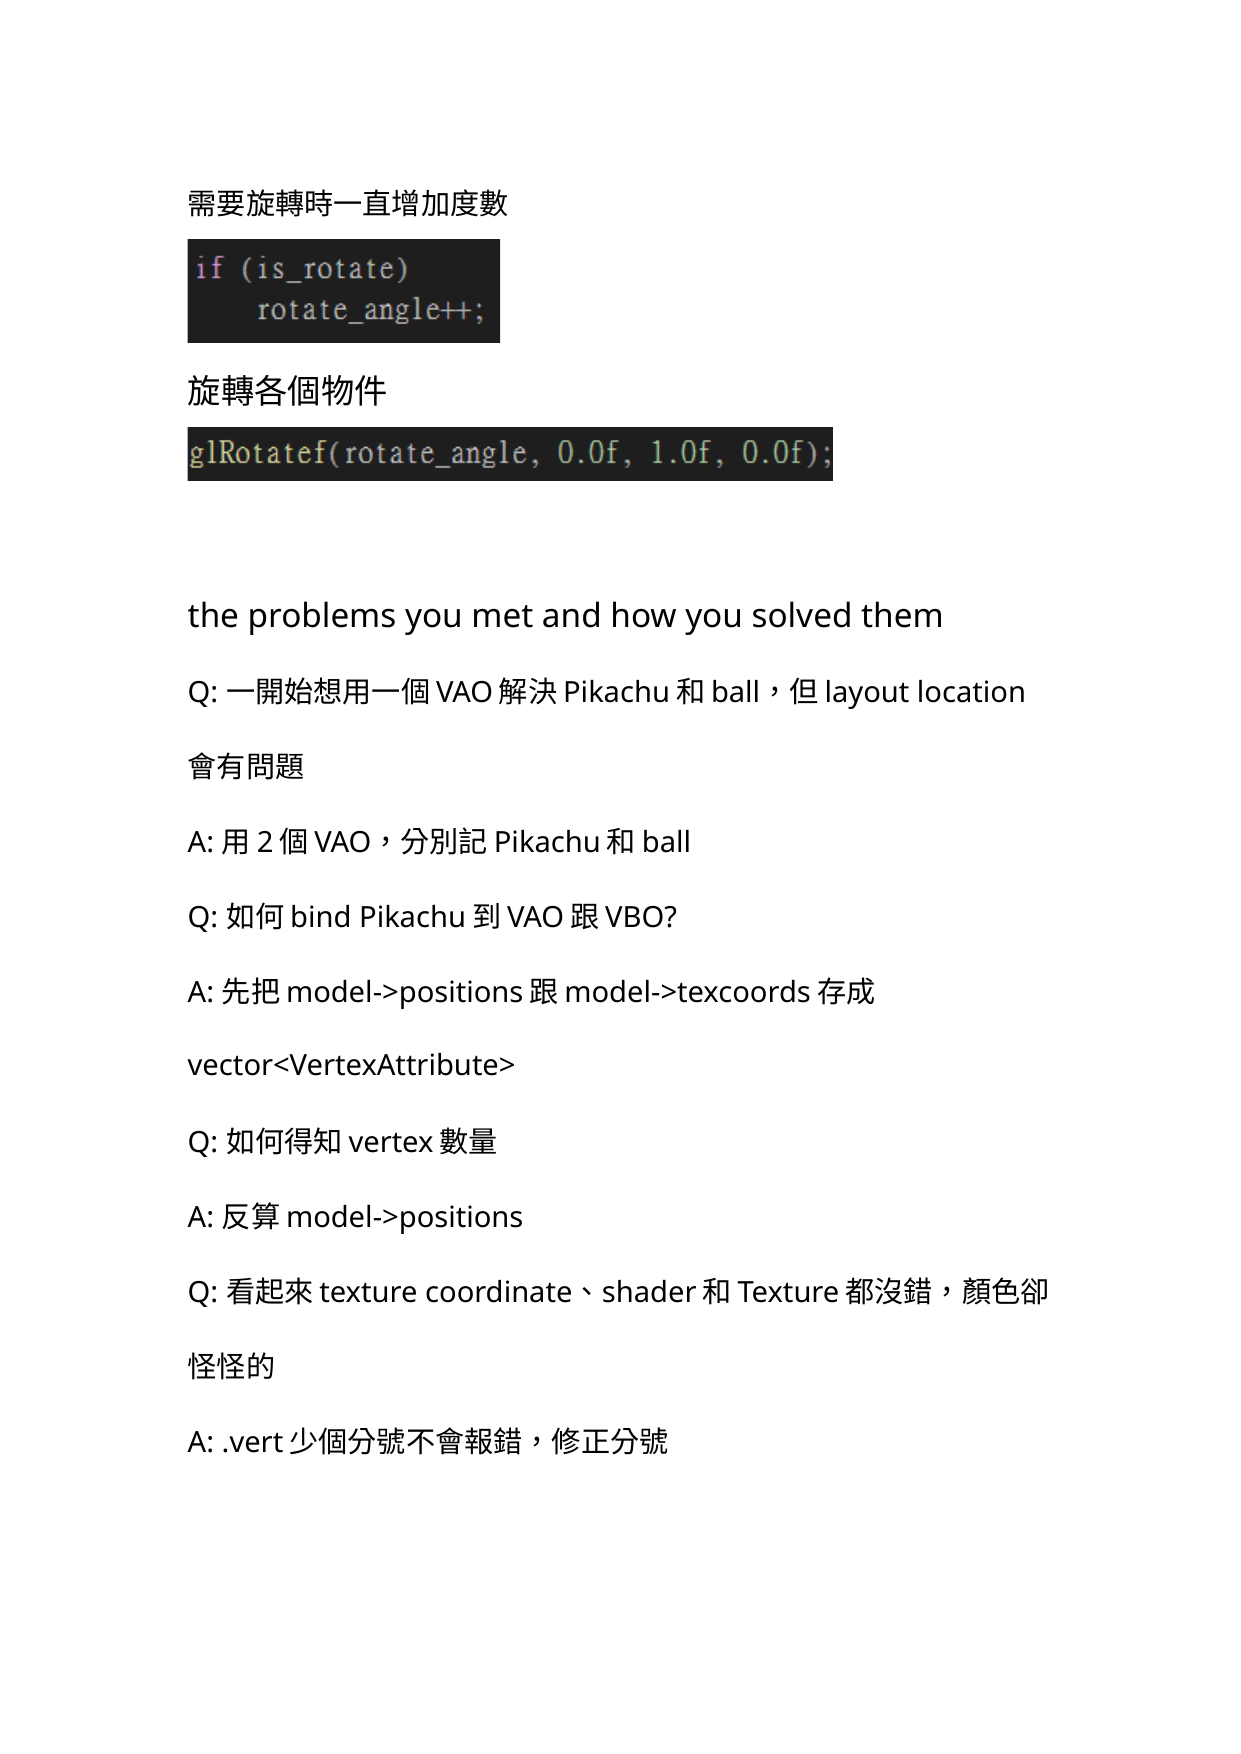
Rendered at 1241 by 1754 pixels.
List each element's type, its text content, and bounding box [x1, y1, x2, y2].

picture [187, 427, 833, 481]
text A: 先把model->positions跟model->texcoords存成vector<VertexAttribute> [187, 952, 1053, 1102]
text A: 用2個VAO，分別記Pikachu和ball [187, 802, 1053, 877]
text Q: 一開始想用一個VAO解決Pikachu和ball，但layout location會有問題 [187, 652, 1053, 802]
text Q: 如何bind Pikachu到VAO跟VBO? [187, 877, 1053, 952]
text Q: 看起來texture coordinate、shader和Texture都沒錯，顏色卻怪怪的 [187, 1252, 1053, 1402]
text 旋轉各個物件 [187, 352, 1053, 427]
text Q: 如何得知vertex數量 [187, 1102, 1053, 1177]
text the problems you met and how you solved them [187, 577, 1053, 652]
text A: 反算model->positions [187, 1177, 1053, 1252]
text 需要旋轉時一直增加度數 [187, 164, 1053, 239]
picture [187, 239, 501, 343]
text A: .vert少個分號不會報錯，修正分號 [187, 1402, 1053, 1477]
